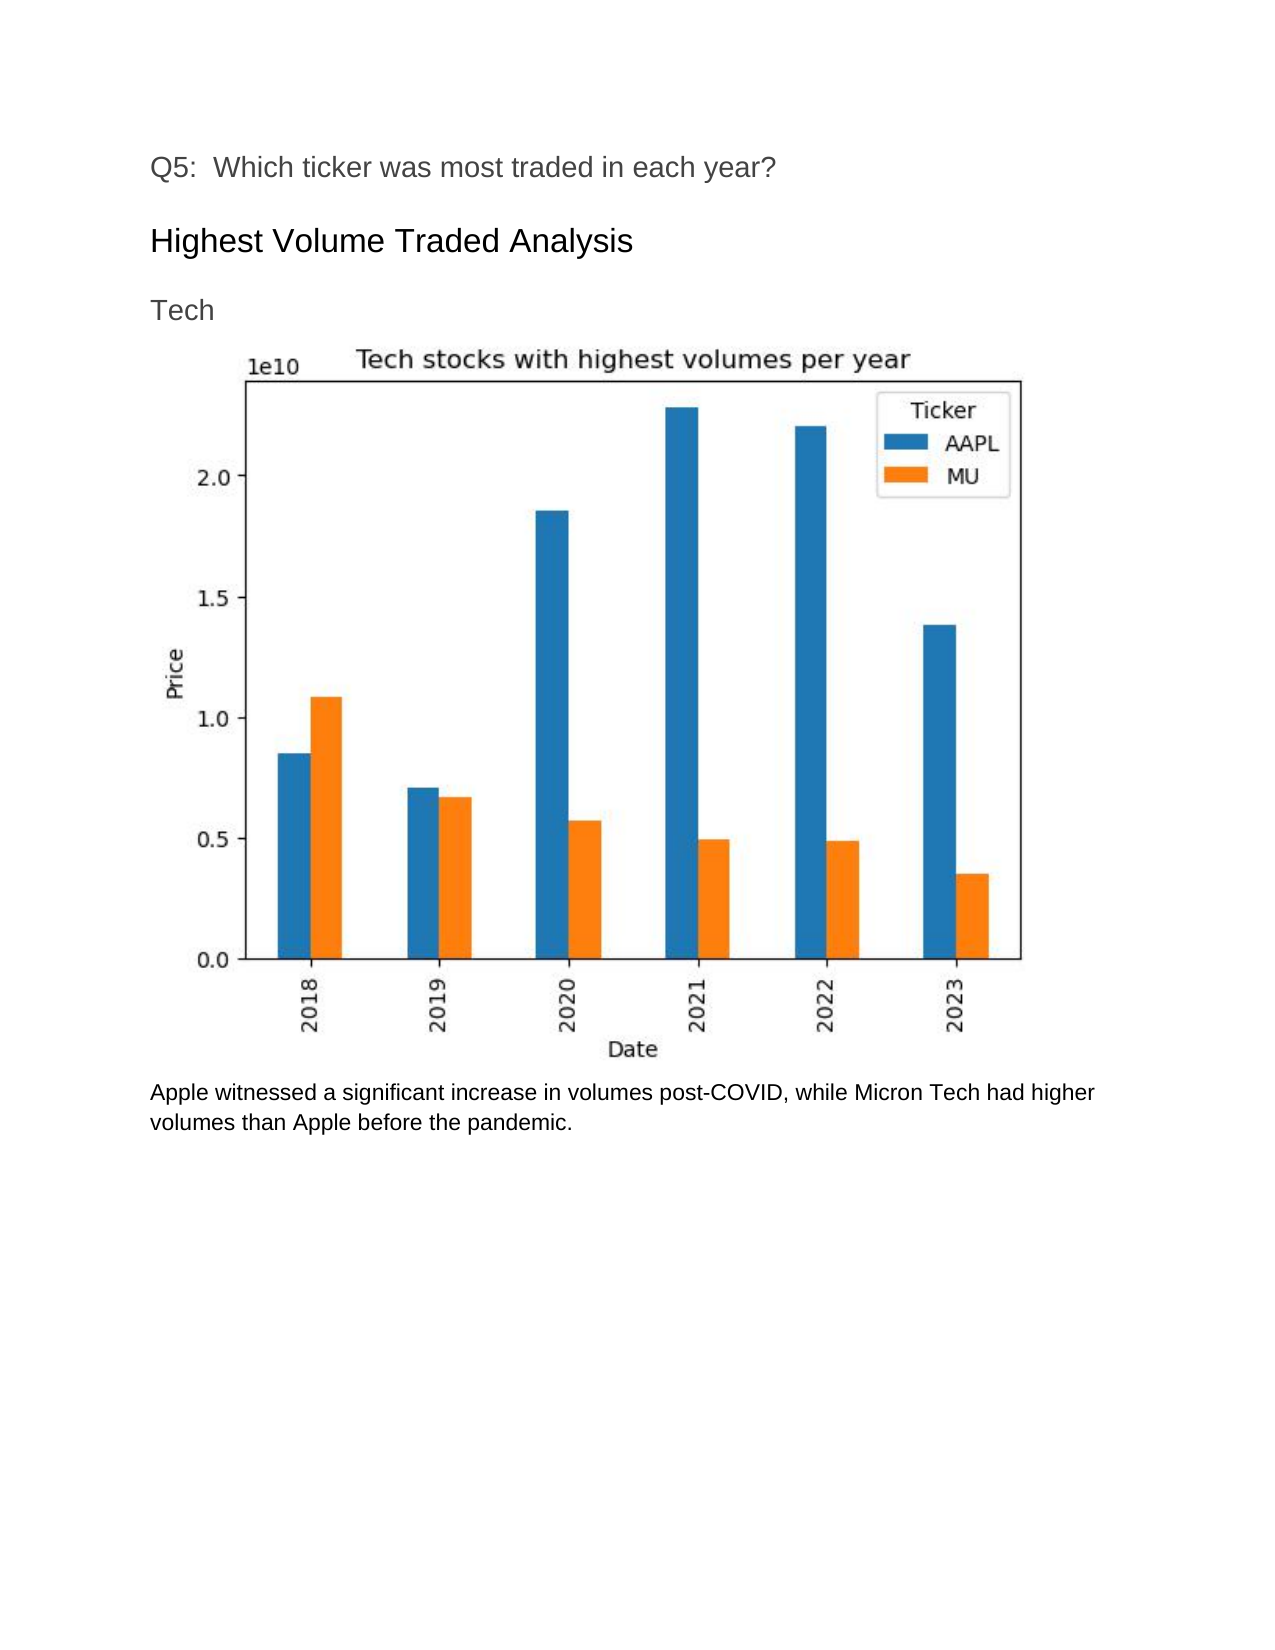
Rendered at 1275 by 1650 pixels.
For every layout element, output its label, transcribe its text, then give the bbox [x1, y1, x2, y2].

subtitle Q5: Which ticker was most traded in each year? [150, 150, 1125, 183]
picture [150, 334, 1036, 1076]
subtitle Tech [150, 293, 1125, 326]
text Apple witnessed a significant increase in volumes post-COVID, while Micron Tech had higher volumes than Apple before the pandemic. [150, 1079, 1125, 1136]
subtitle Highest Volume Traded Analysis [150, 221, 1125, 259]
